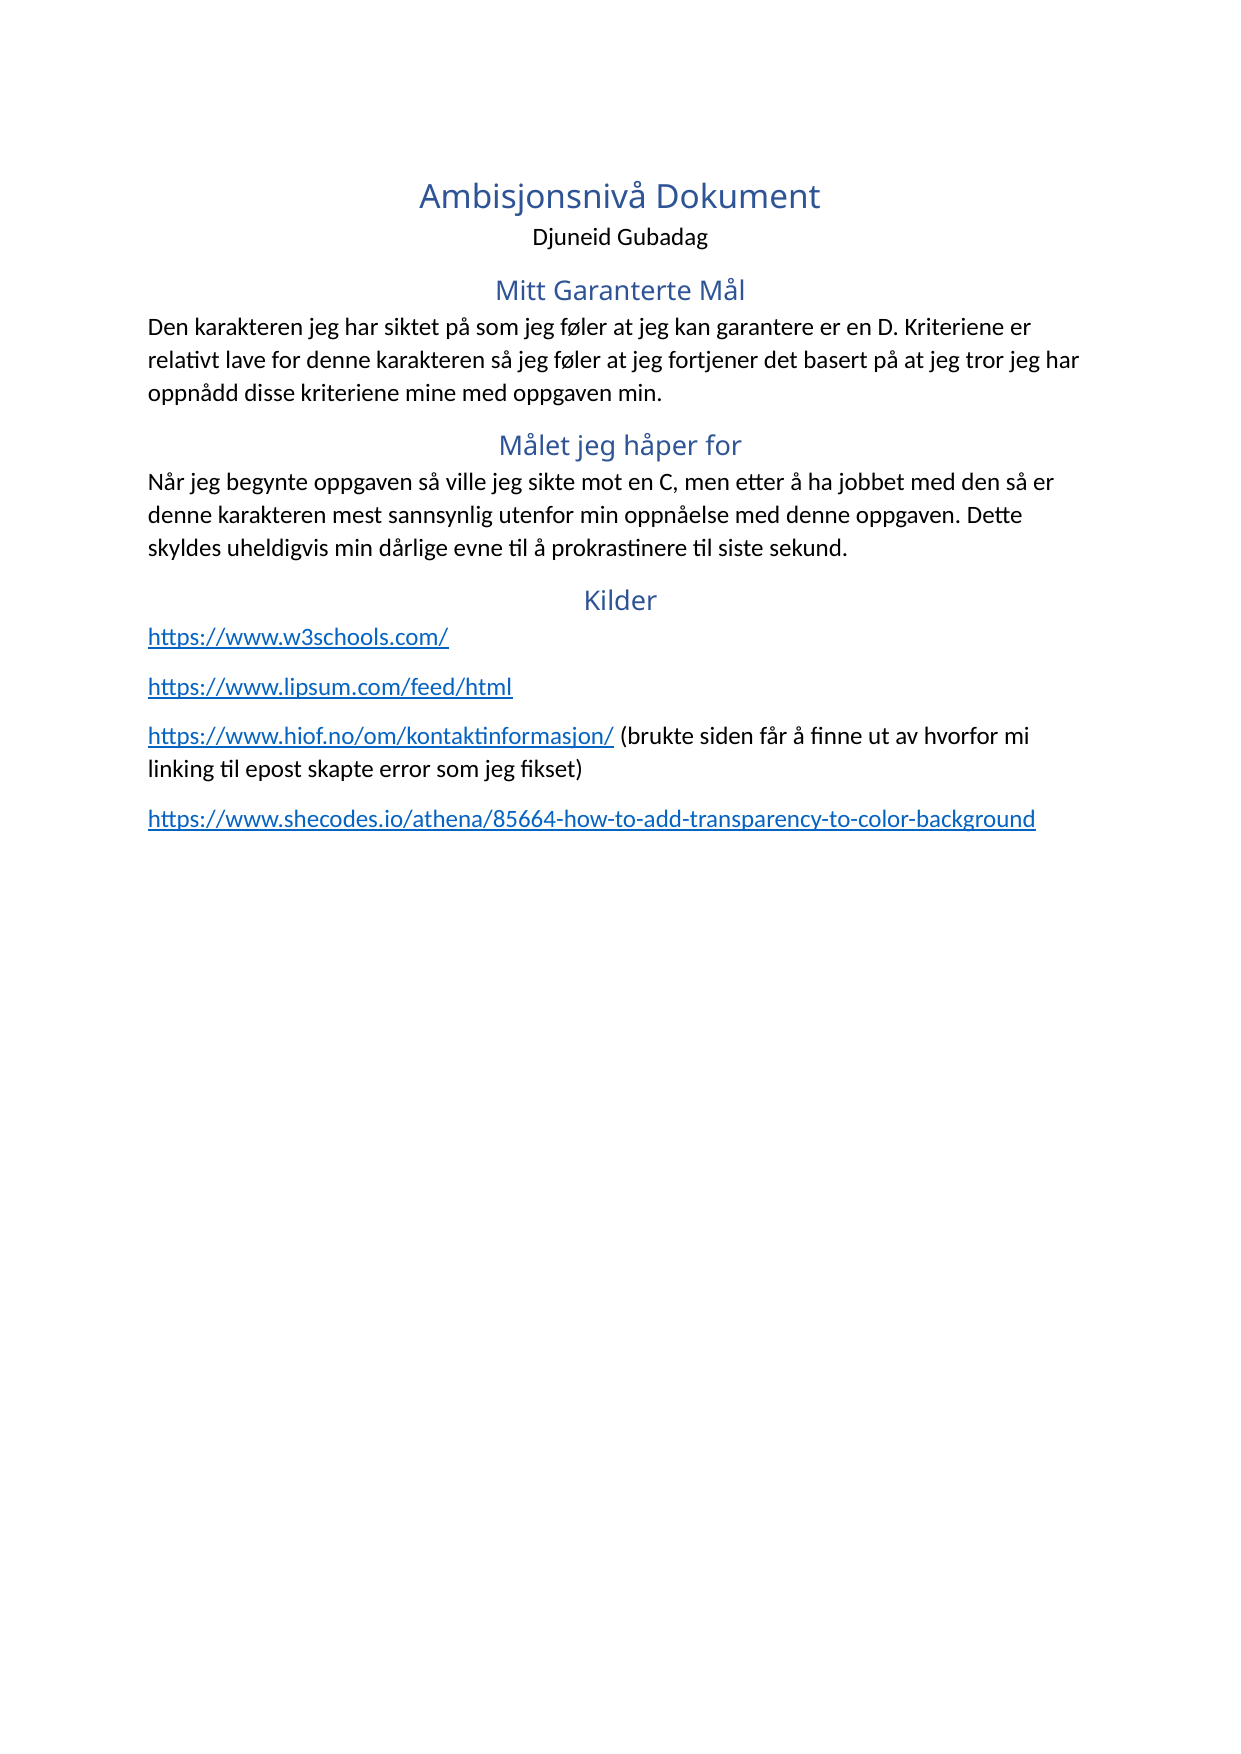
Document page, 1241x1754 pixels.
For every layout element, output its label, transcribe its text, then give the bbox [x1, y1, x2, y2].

text https://www.hiof.no/om/kontaktinformasjon/ (brukte siden får å finne ut av hvorfor mi linking til epost skapte error som jeg fikset) [148, 721, 1093, 784]
subtitle Mitt Garanterte Mål [148, 271, 1093, 308]
text https://www.w3schools.com/ [148, 621, 1093, 652]
text Djuneid Gubadag [148, 222, 1093, 252]
subtitle Kilder [148, 582, 1093, 618]
text Når jeg begynte oppgaven så ville jeg sikte mot en C, men etter å ha jobbet med den så er denne karakteren mest sannsynlig utenfor min oppnåelse med denne oppgaven. Dette skyldes uheldigvis min dårlige evne til å prokrastinere til siste sekund. [148, 466, 1093, 562]
text Den karakteren jeg har siktet på som jeg føler at jeg kan garantere er en D. Kriteriene er relativt lave for denne karakteren så jeg føler at jeg fortjener det basert på at jeg tror jeg har oppnådd disse kriteriene mine med oppgaven min. [148, 311, 1093, 407]
text https://www.lipsum.com/feed/html [148, 671, 1093, 701]
subtitle Målet jeg håper for [148, 426, 1093, 463]
text https://www.shecodes.io/athena/85664-how-to-add-transparency-to-color-background [148, 803, 1093, 833]
subtitle Ambisjonsnivå Dokument [148, 173, 1093, 218]
